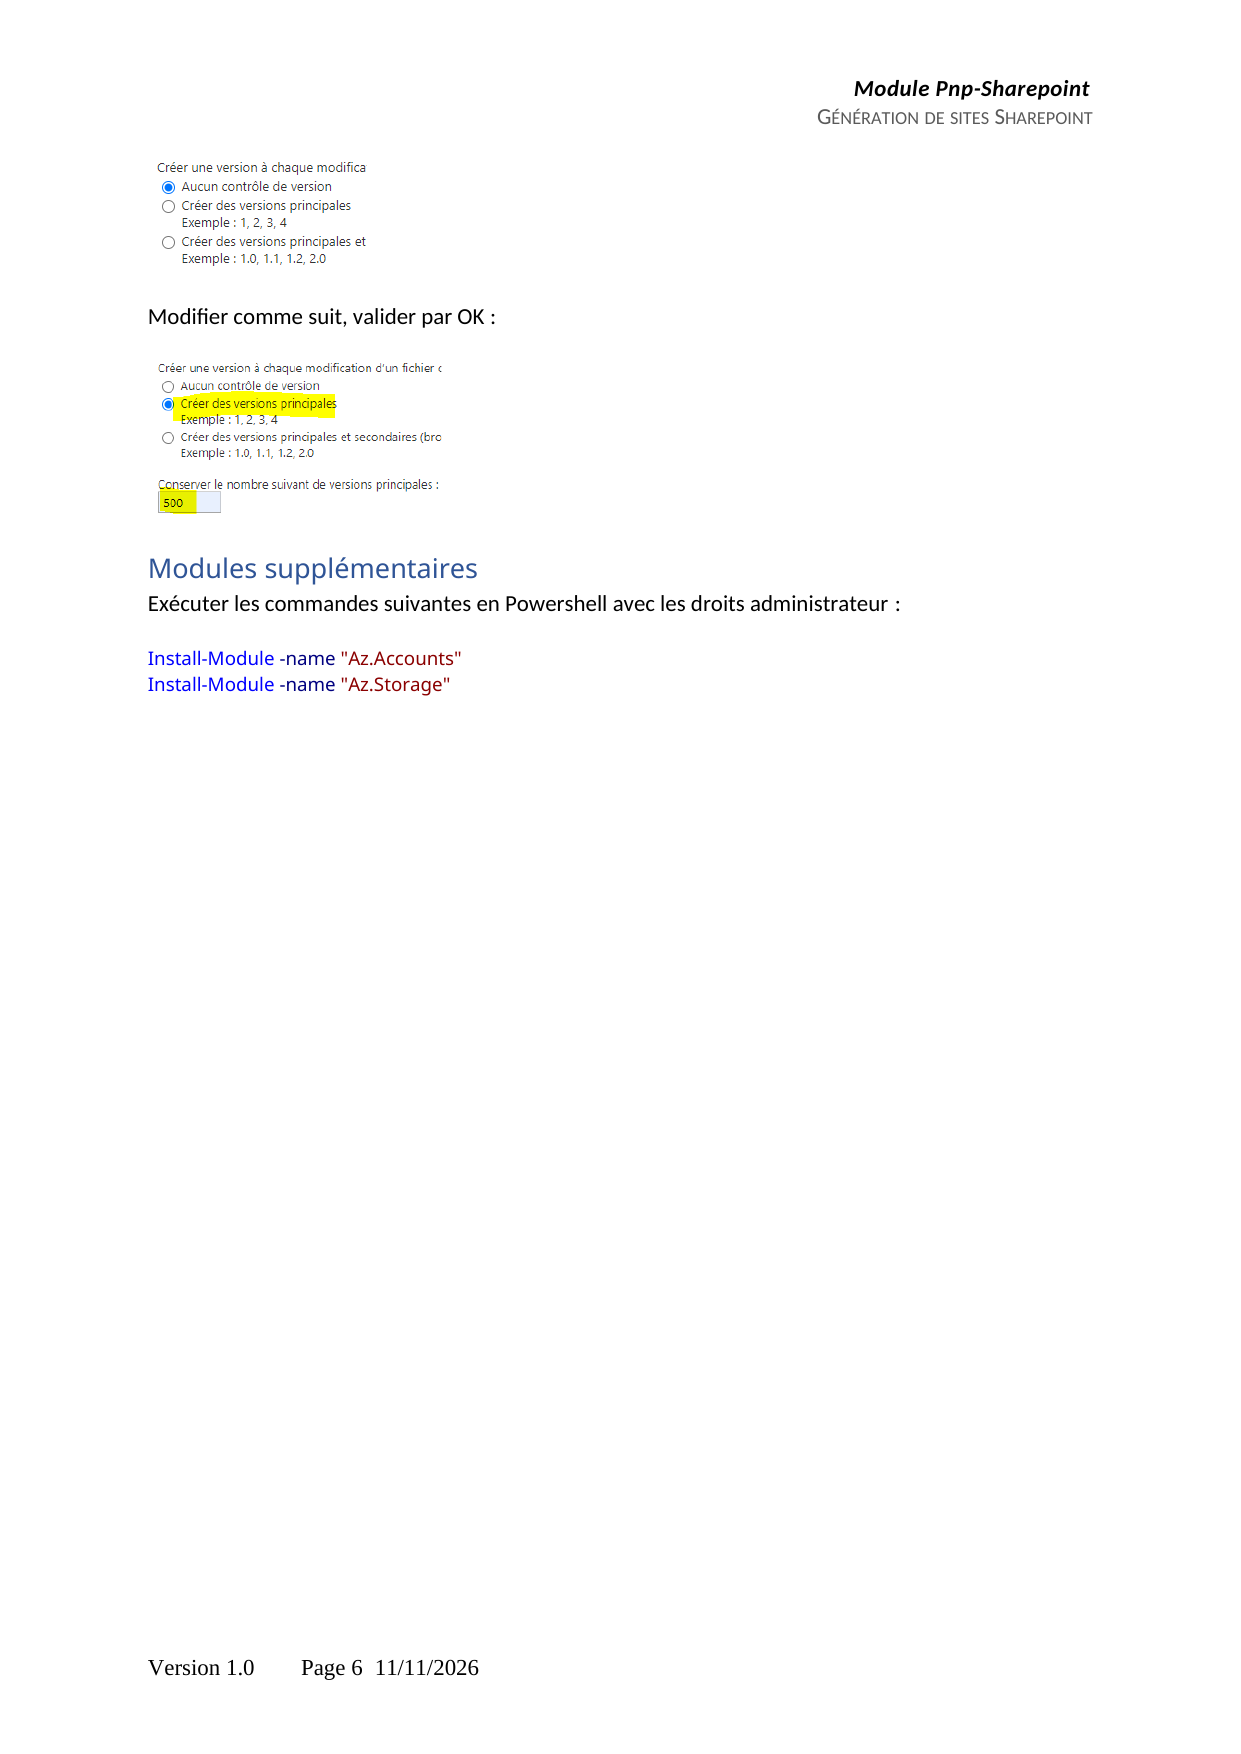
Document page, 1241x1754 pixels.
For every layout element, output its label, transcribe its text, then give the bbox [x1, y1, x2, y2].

subtitle Modules supplémentaires [148, 549, 1093, 586]
text Exécuter les commandes suivantes en Powershell avec les droits administrateur : [148, 589, 1093, 617]
picture [147, 357, 442, 518]
text Modifier comme suit, valider par OK : [148, 302, 1093, 330]
text Install-Module -name "Az.Accounts" [148, 645, 1093, 671]
picture [147, 147, 367, 274]
text Install-Module -name "Az.Storage" [148, 671, 1093, 696]
